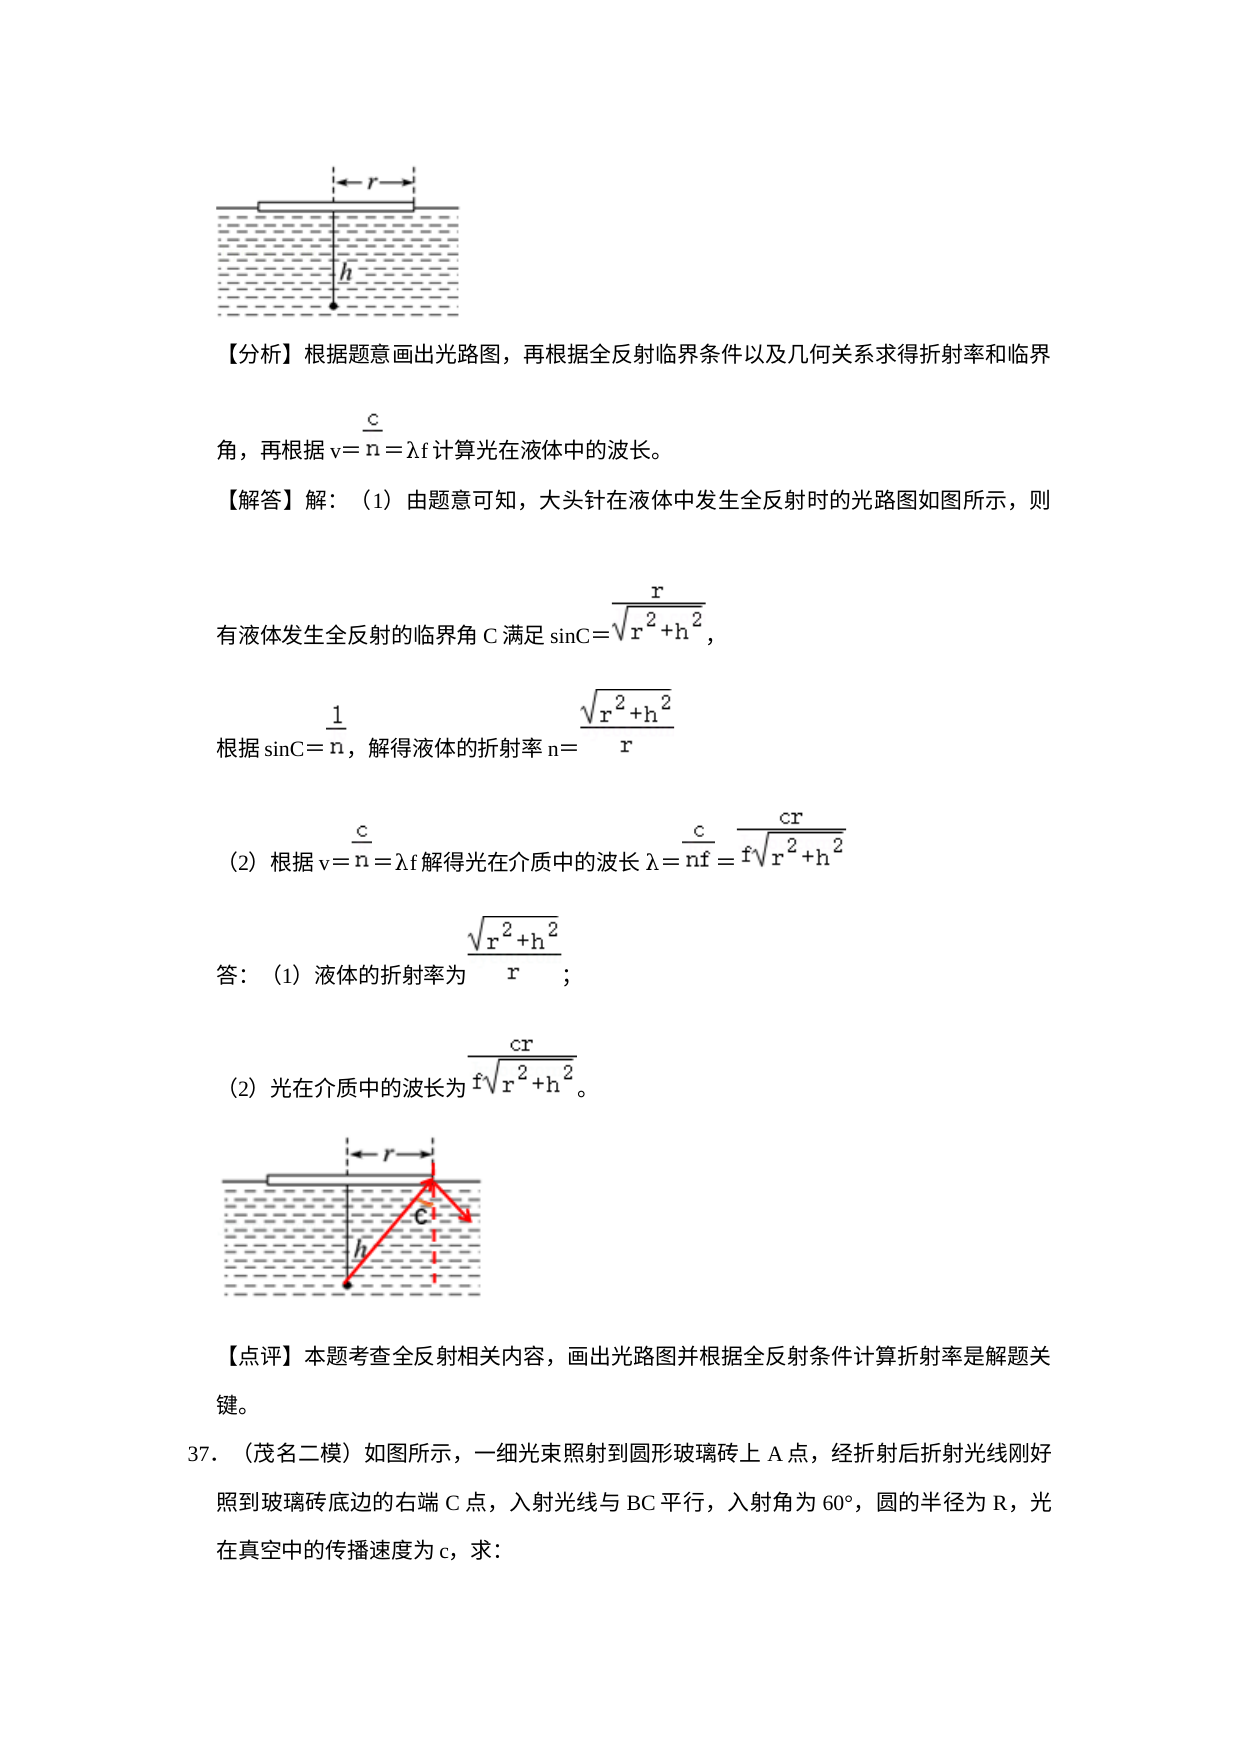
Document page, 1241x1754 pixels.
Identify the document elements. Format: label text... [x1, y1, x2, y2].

picture [611, 576, 706, 644]
text 【解答】解：（1）由题意可知，大头针在液体中发生全反射时的光路图如图所示，则有液体发生全反射的临界角C满足sinC＝， [216, 483, 1053, 662]
picture [326, 702, 347, 757]
text 【分析】根据题意画出光路图，再根据全反射临界条件以及几何关系求得折射率和临界角，再根据v＝＝λf计算光在液体中的波长。 [216, 337, 1053, 467]
picture [580, 689, 675, 757]
text （2）光在介质中的波长为。 [216, 1017, 1053, 1115]
picture [736, 802, 847, 870]
picture [467, 916, 562, 984]
picture [682, 815, 715, 870]
picture [216, 1130, 487, 1302]
text 37．（茂名二模）如图所示，一细光束照射到圆形玻璃砖上A点，经折射后折射光线刚好照到玻璃砖底边的右端C点，入射光线与BC平行，入射角为60°，圆的半径为R，光在真空中的传播速度为c，求： [187, 1436, 1053, 1566]
text 答：（1）液体的折射率为； [216, 904, 1053, 1002]
picture [216, 162, 465, 322]
picture [351, 815, 372, 870]
picture [467, 1029, 577, 1097]
text （2）根据v＝＝λf解得光在介质中的波长λ＝＝ [216, 791, 1053, 888]
text 根据sinC＝，解得液体的折射率n＝ [216, 677, 1053, 775]
picture [362, 404, 383, 459]
text 【点评】本题考查全反射相关内容，画出光路图并根据全反射条件计算折射率是解题关键。 [216, 1338, 1053, 1420]
